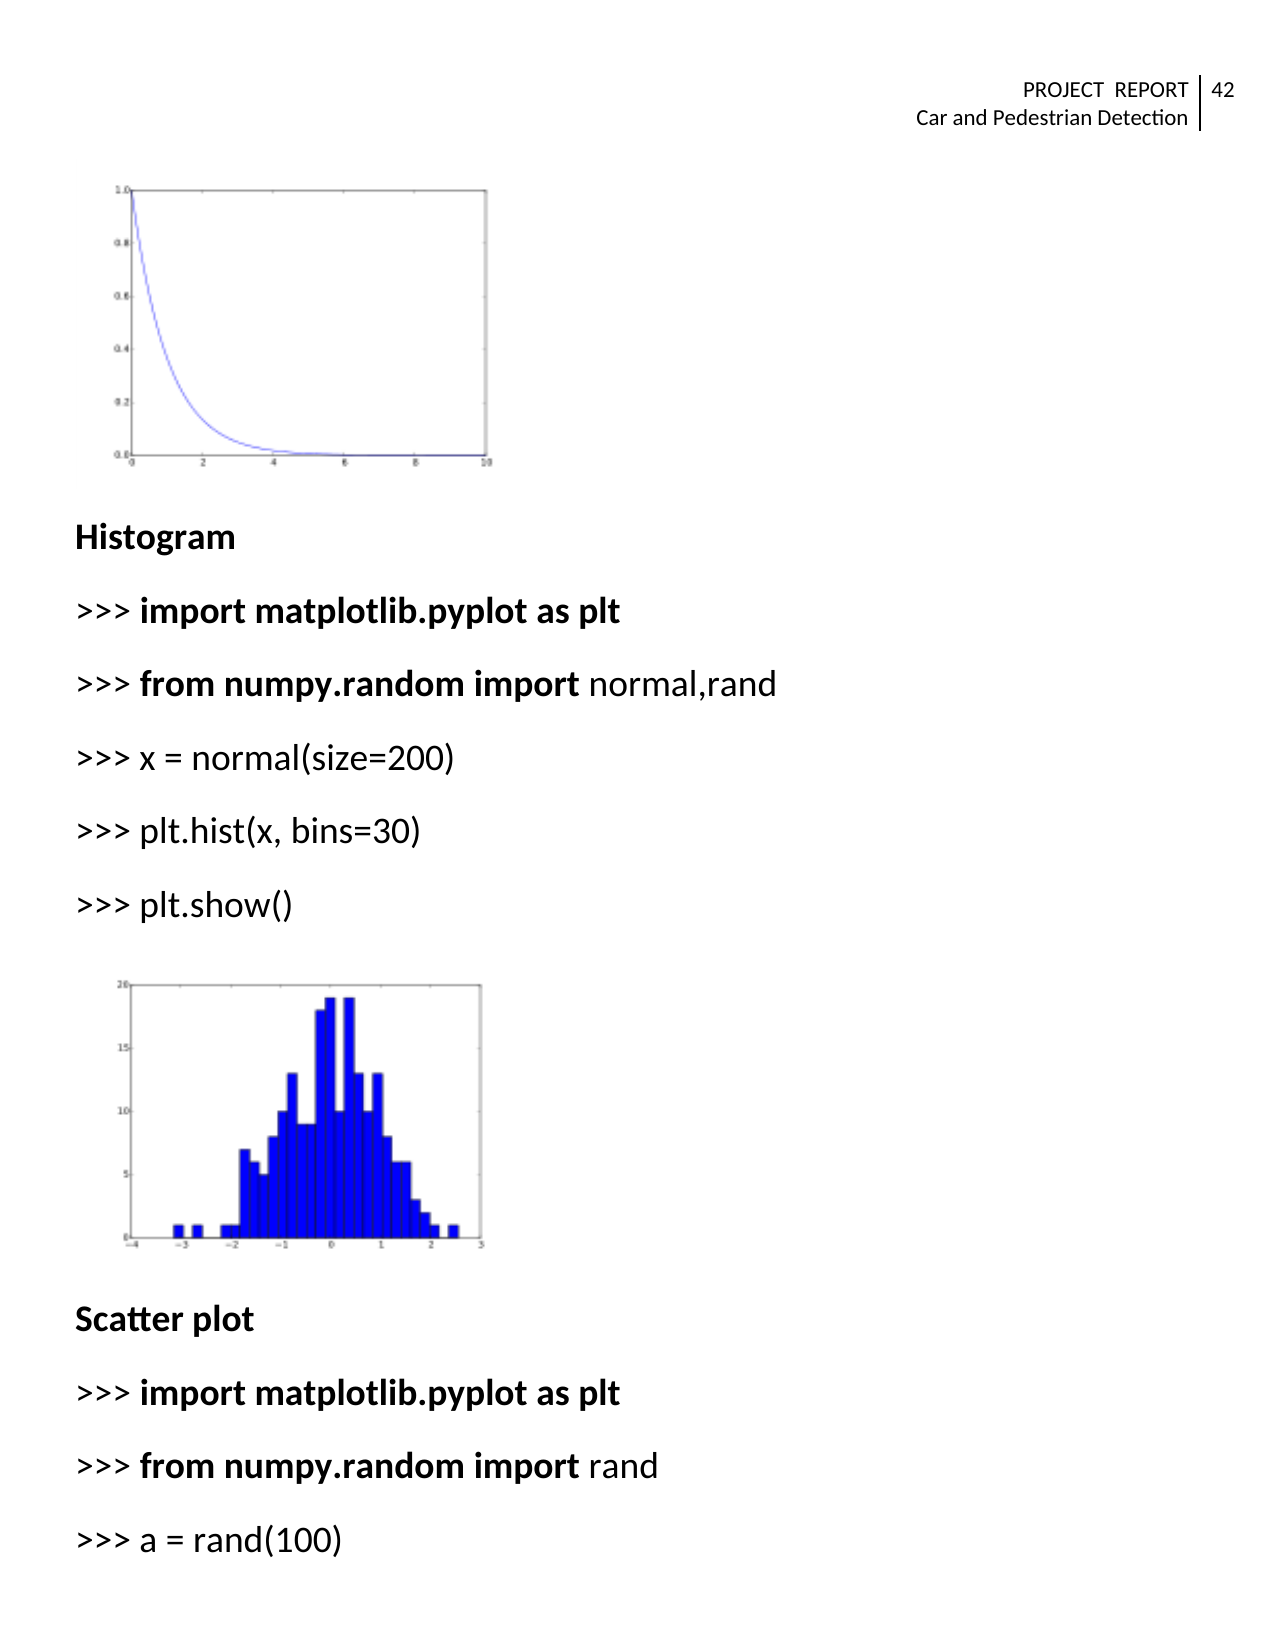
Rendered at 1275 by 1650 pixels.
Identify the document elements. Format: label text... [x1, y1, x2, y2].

text >>> plt.hist(x, bins=30) [75, 807, 1200, 853]
text >>> x = normal(size=200) [75, 734, 1200, 779]
text >>> from numpy.random import normal,rand [75, 660, 1200, 706]
text >>> plt.show() [75, 881, 1200, 927]
text >>> import matplotlib.pyplot as plt [75, 1368, 1200, 1414]
text Histogram [75, 513, 1200, 559]
text Scatter plot [75, 1295, 1200, 1341]
text >>> import matplotlib.pyplot as plt [75, 587, 1200, 632]
picture [75, 954, 525, 1270]
picture [75, 159, 532, 489]
text >>> from numpy.random import rand [75, 1442, 1200, 1488]
text >>> a = rand(100) [75, 1516, 1200, 1561]
